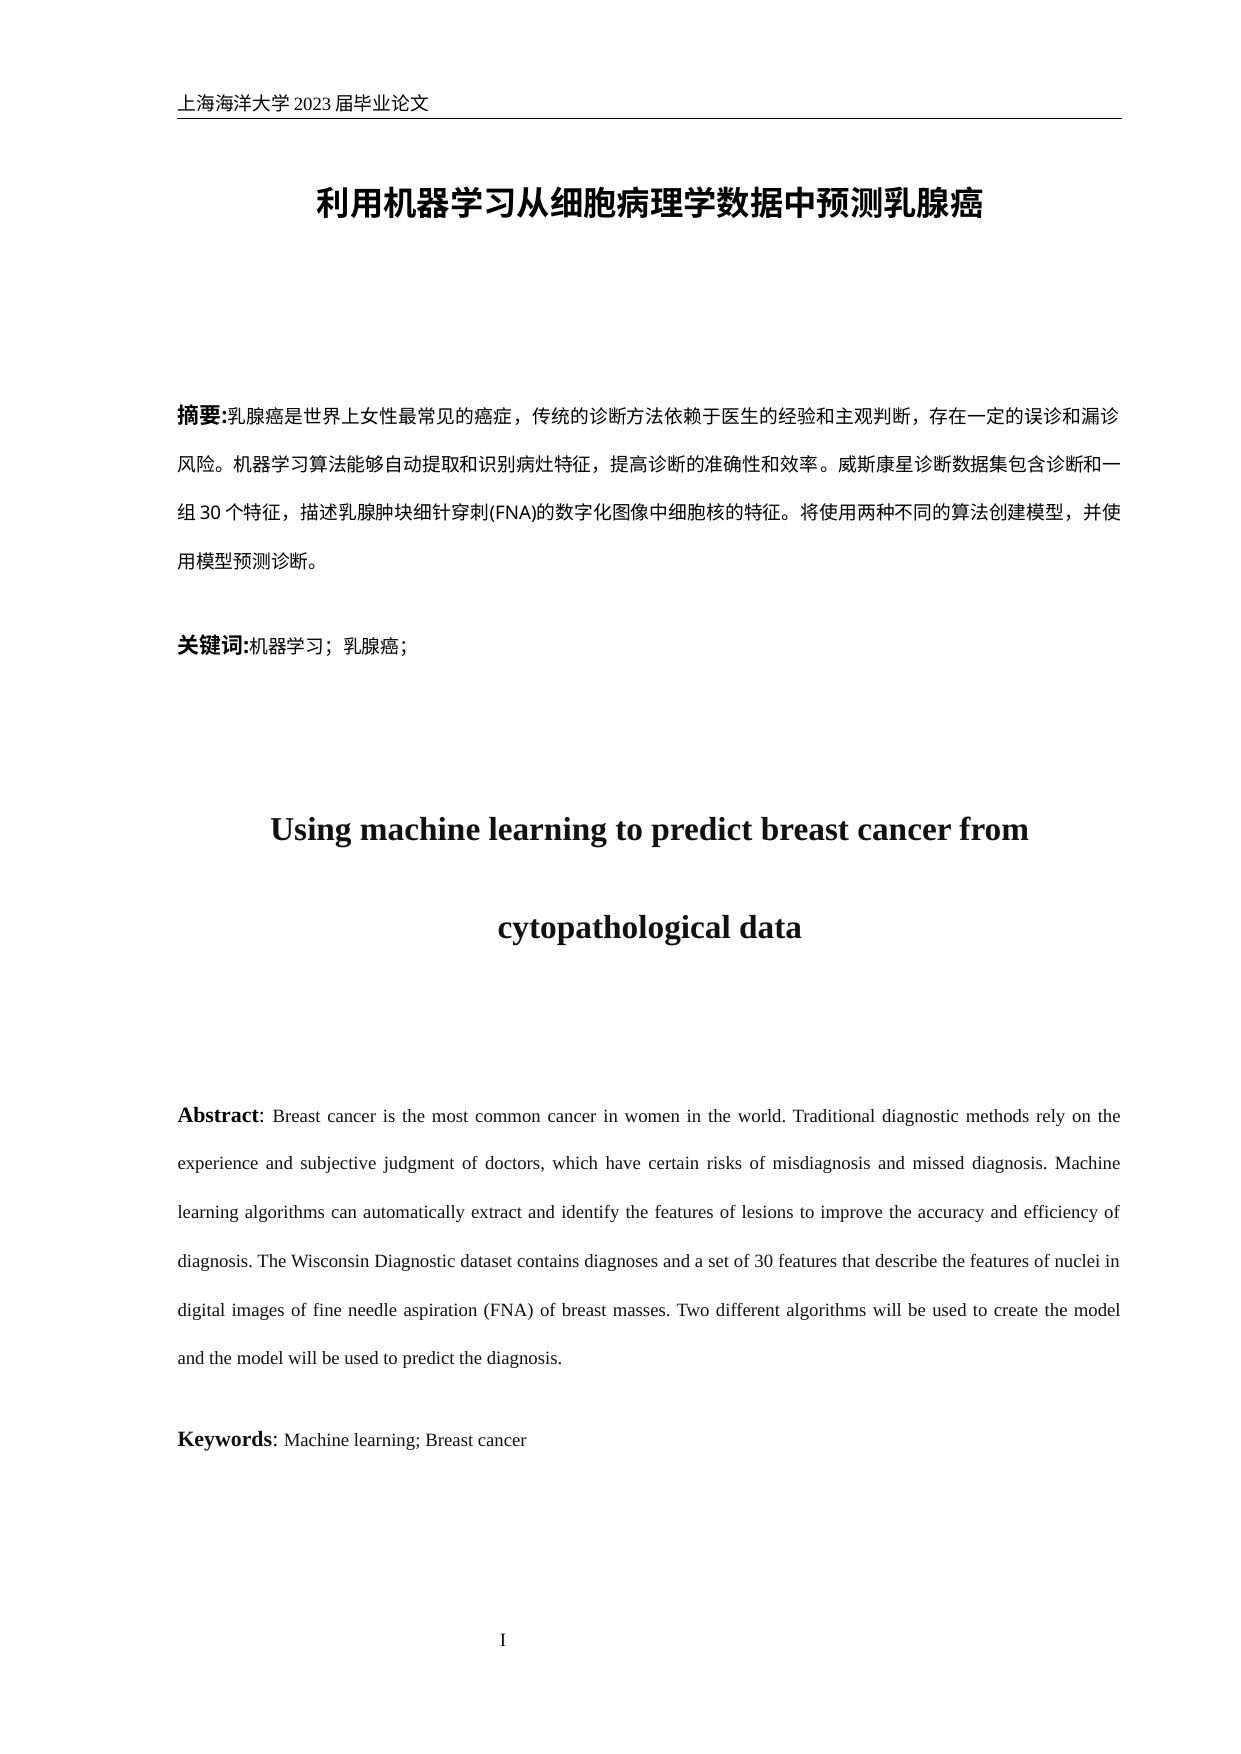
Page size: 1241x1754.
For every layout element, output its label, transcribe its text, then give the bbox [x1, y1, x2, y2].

text 关键词:机器学习；乳腺癌； [177, 628, 1122, 660]
text Using machine learning to predict breast cancer from cytopathological data [177, 796, 1122, 959]
text 利用机器学习从细胞病理学数据中预测乳腺癌 [177, 169, 1122, 234]
text 摘要:乳腺癌是世界上女性最常见的癌症，传统的诊断方法依赖于医生的经验和主观判断，存在一定的误诊和漏诊风险。机器学习算法能够自动提取和识别病灶特征，提高诊断的准确性和效率。威斯康星诊断数据集包含诊断和一组30个特征，描述乳腺肿块细针穿刺(FNA)的数字化图像中细胞核的特征。将使用两种不同的算法创建模型，并使用模型预测诊断。 [177, 398, 1122, 577]
text Keywords: Machine learning; Breast cancer [177, 1422, 1122, 1455]
text Abstract: Breast cancer is the most common cancer in women in the world. Traditional diagnostic methods rely on the experience and subjective judgment of doctors, which have certain risks of misdiagnosis and missed diagnosis. Machine learning algorithms can automatically extract and identify the features of lesions to improve the accuracy and efficiency of diagnosis. The Wisconsin Diagnostic dataset contains diagnoses and a set of 30 features that describe the features of nuclei in digital images of fine needle aspiration (FNA) of breast masses. Two different algorithms will be used to create the model and the model will be used to predict the diagnosis. [177, 1098, 1122, 1374]
